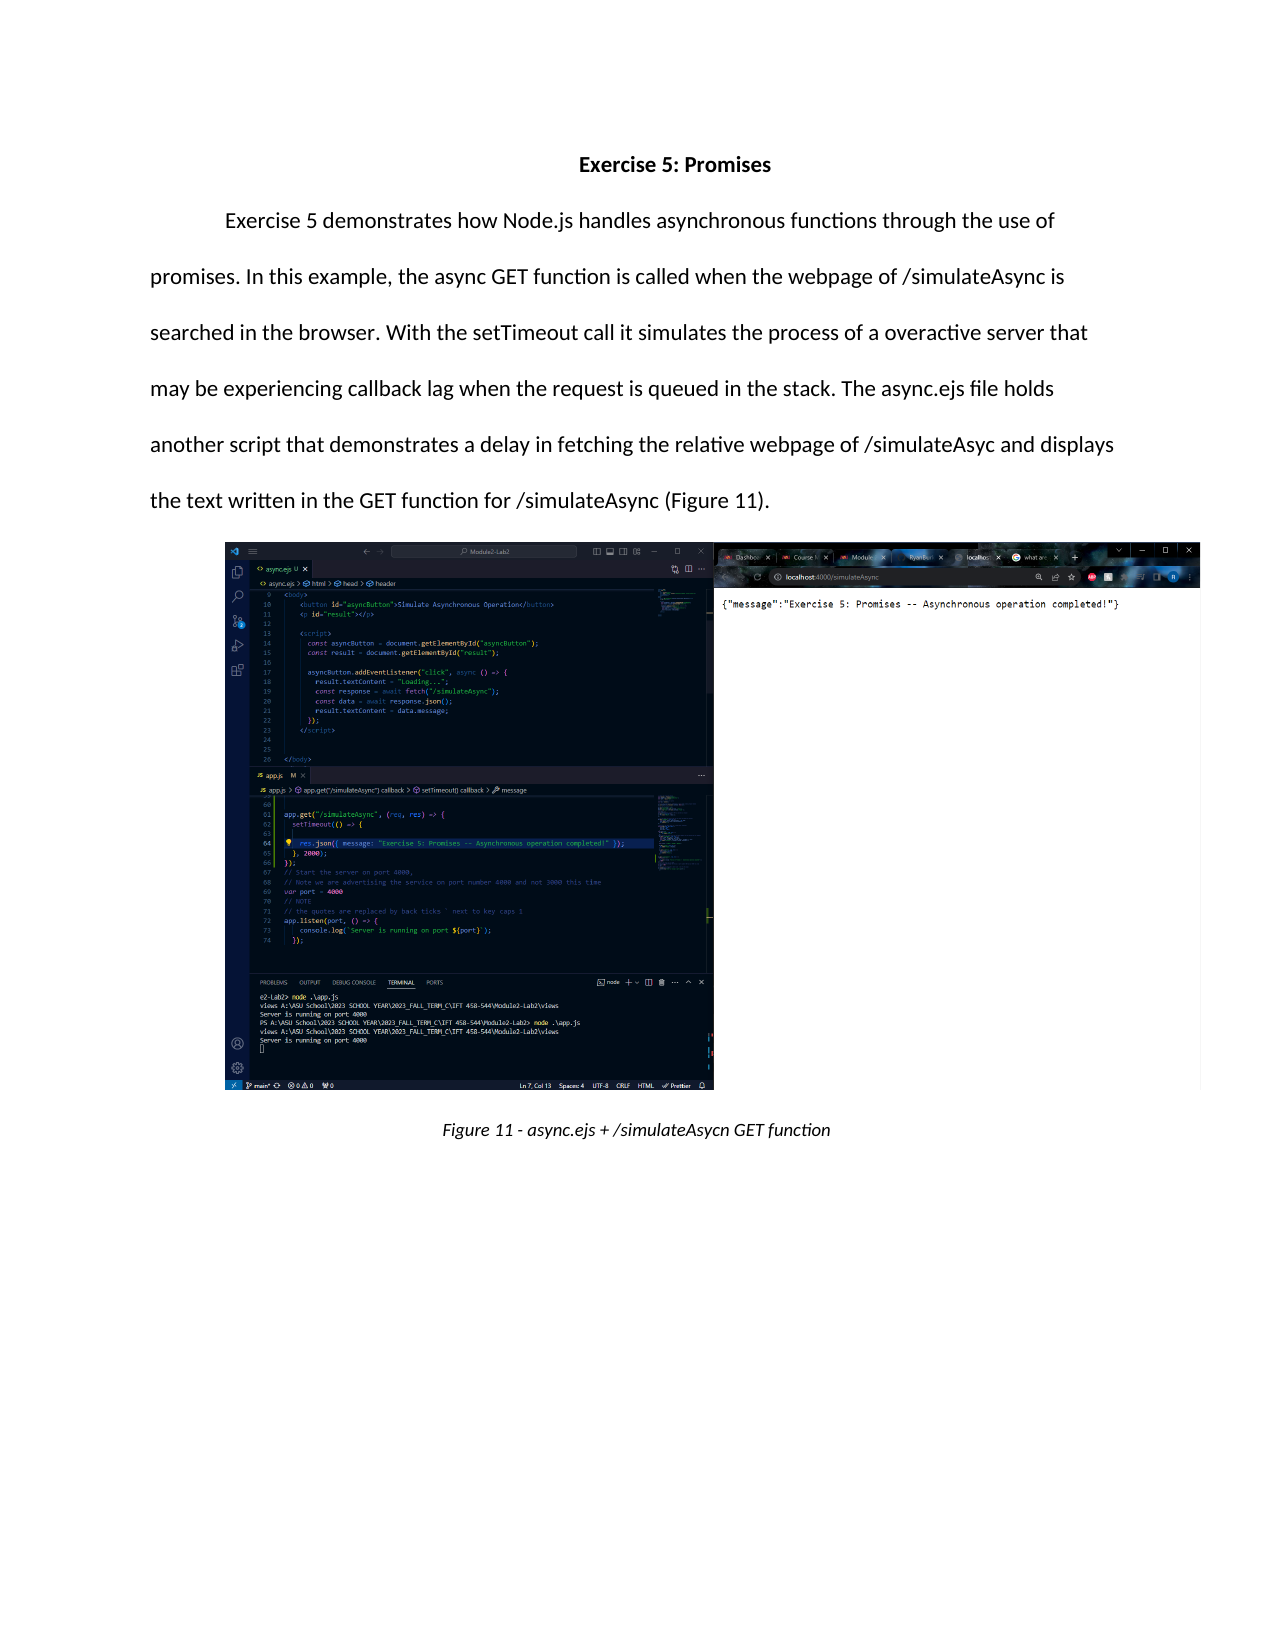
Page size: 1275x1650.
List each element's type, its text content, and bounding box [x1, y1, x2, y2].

text Exercise 5 demonstrates how Node.js handles asynchronous functions through the use of promises. In this example, the async GET function is called when the webpage of /simulateAsync is searched in the browser. With the setTimeout call it simulates the process of a overactive server that may be experiencing callback lag when the request is queued in the stack. The async.ejs file holds another script that demonstrates a delay in fetching the relative webpage of /simulateAsyc and displays the text written in the GET function for /simulateAsync (Figure 11). [150, 206, 1125, 514]
picture [225, 542, 1200, 1090]
text Exercise 5: Promises [150, 150, 1125, 178]
